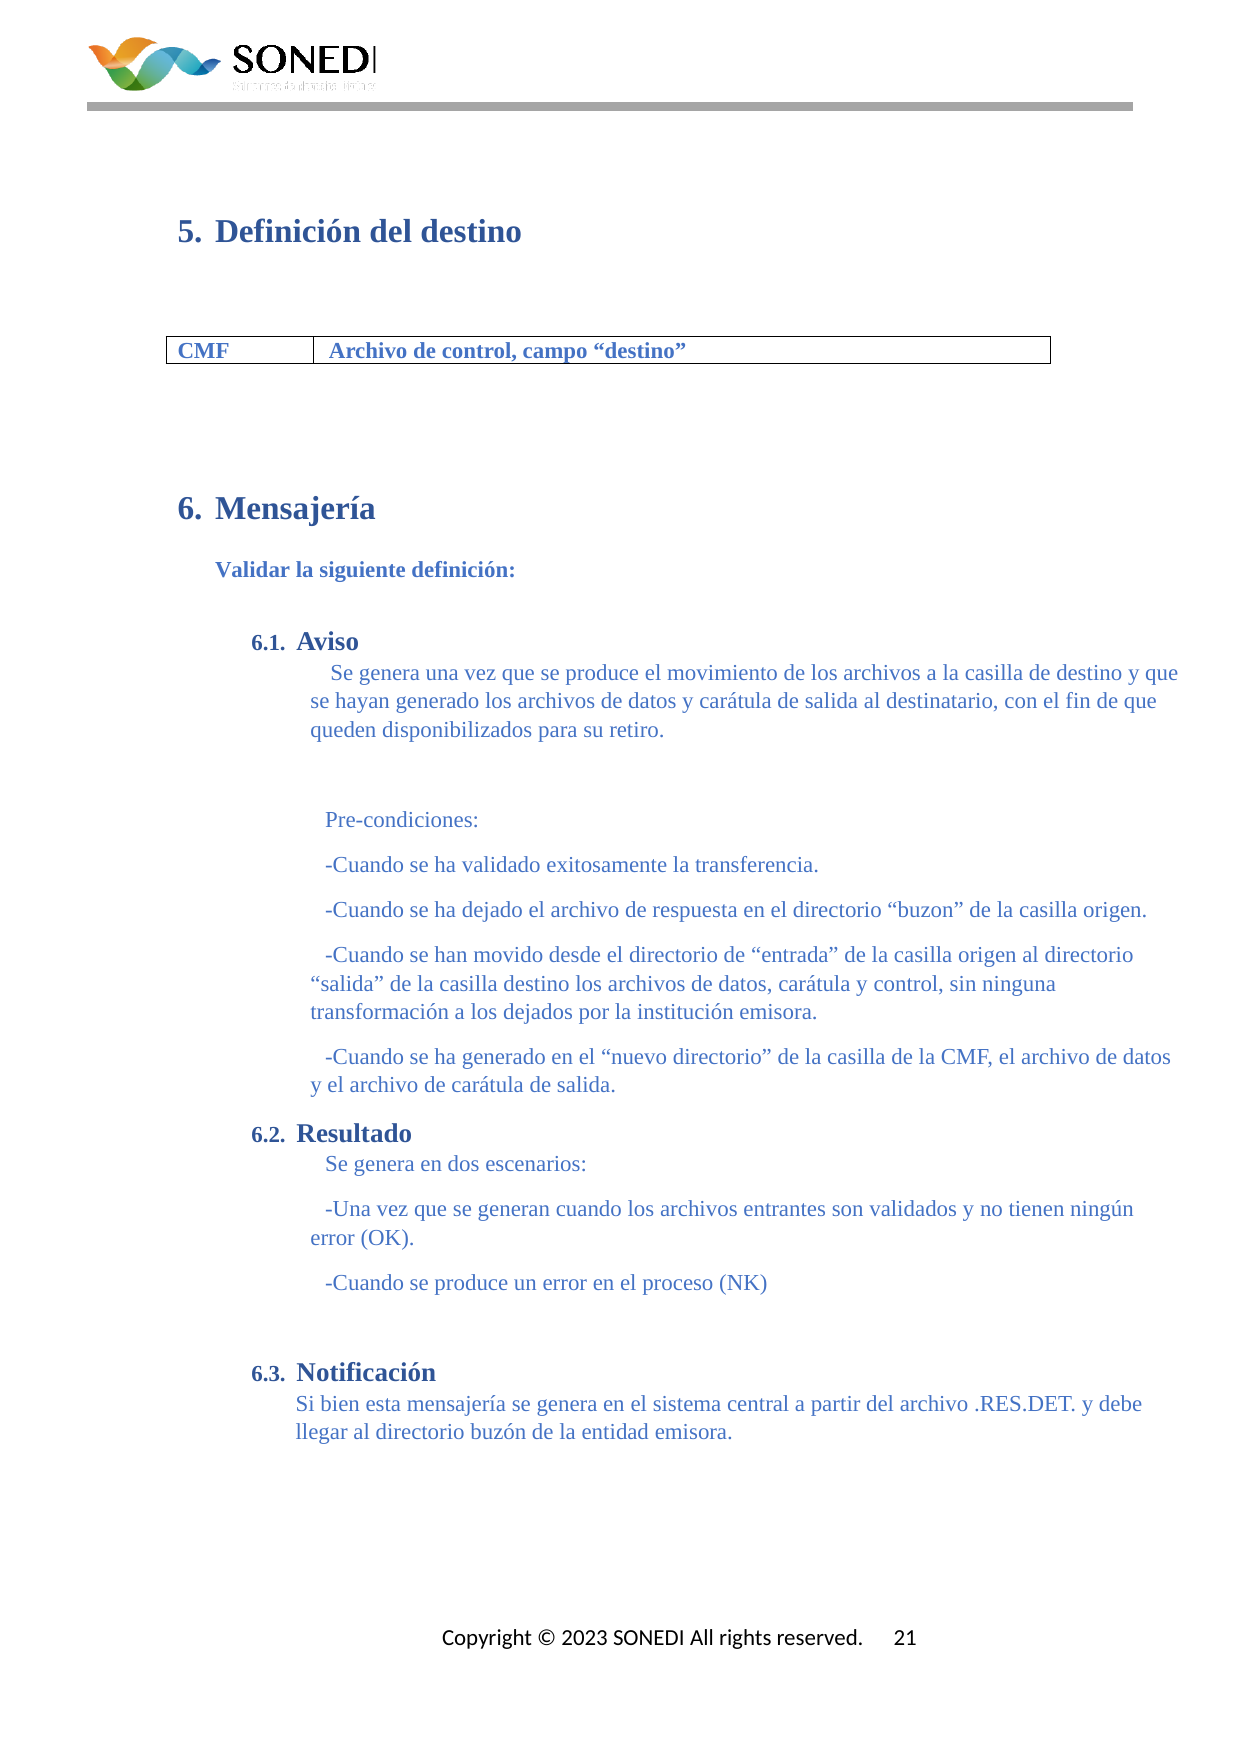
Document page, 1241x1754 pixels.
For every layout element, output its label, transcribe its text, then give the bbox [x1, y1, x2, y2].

text Se genera en dos escenarios: [310, 1150, 1181, 1177]
text Se genera una vez que se produce el movimiento de los archivos a la casilla de destino y que se hayan generado los archivos de datos y carátula de salida al destinatario, con el fin de que queden disponibilizados para su retiro. [310, 659, 1181, 742]
text -Cuando se ha validado exitosamente la transferencia. [310, 851, 1181, 877]
subtitle Resultado [251, 1117, 1181, 1148]
table_header Archivo de control, campo “destino” [314, 337, 1050, 363]
subtitle Aviso [251, 625, 1181, 656]
text -Cuando se ha dejado el archivo de respuesta en el directorio “buzon” de la casilla origen. [310, 896, 1181, 922]
text -Cuando se produce un error en el proceso (NK) [310, 1269, 1181, 1295]
text Si bien esta mensajería se genera en el sistema central a partir del archivo .RES.DET. y debe llegar al directorio buzón de la entidad emisora. [295, 1390, 1181, 1445]
subtitle Definición del destino [177, 211, 1181, 249]
text -Cuando se han movido desde el directorio de “entrada” de la casilla origen al directorio “salida” de la casilla destino los archivos de datos, carátula y control, sin ninguna transformación a los dejados por la institución emisora. [310, 941, 1181, 1024]
text -Una vez que se generan cuando los archivos entrantes son validados y no tienen ningún error (OK). [310, 1195, 1181, 1250]
table_header CMF [167, 337, 313, 363]
text -Cuando se ha generado en el “nuevo directorio” de la casilla de la CMF, el archivo de datos y el archivo de carátula de salida. [310, 1043, 1181, 1098]
subtitle Mensajería [177, 489, 1181, 527]
subtitle Notificación [251, 1356, 1181, 1388]
text Pre-condiciones: [310, 806, 1181, 832]
list Validar la siguiente definición: [215, 556, 1181, 583]
picture [87, 37, 376, 91]
